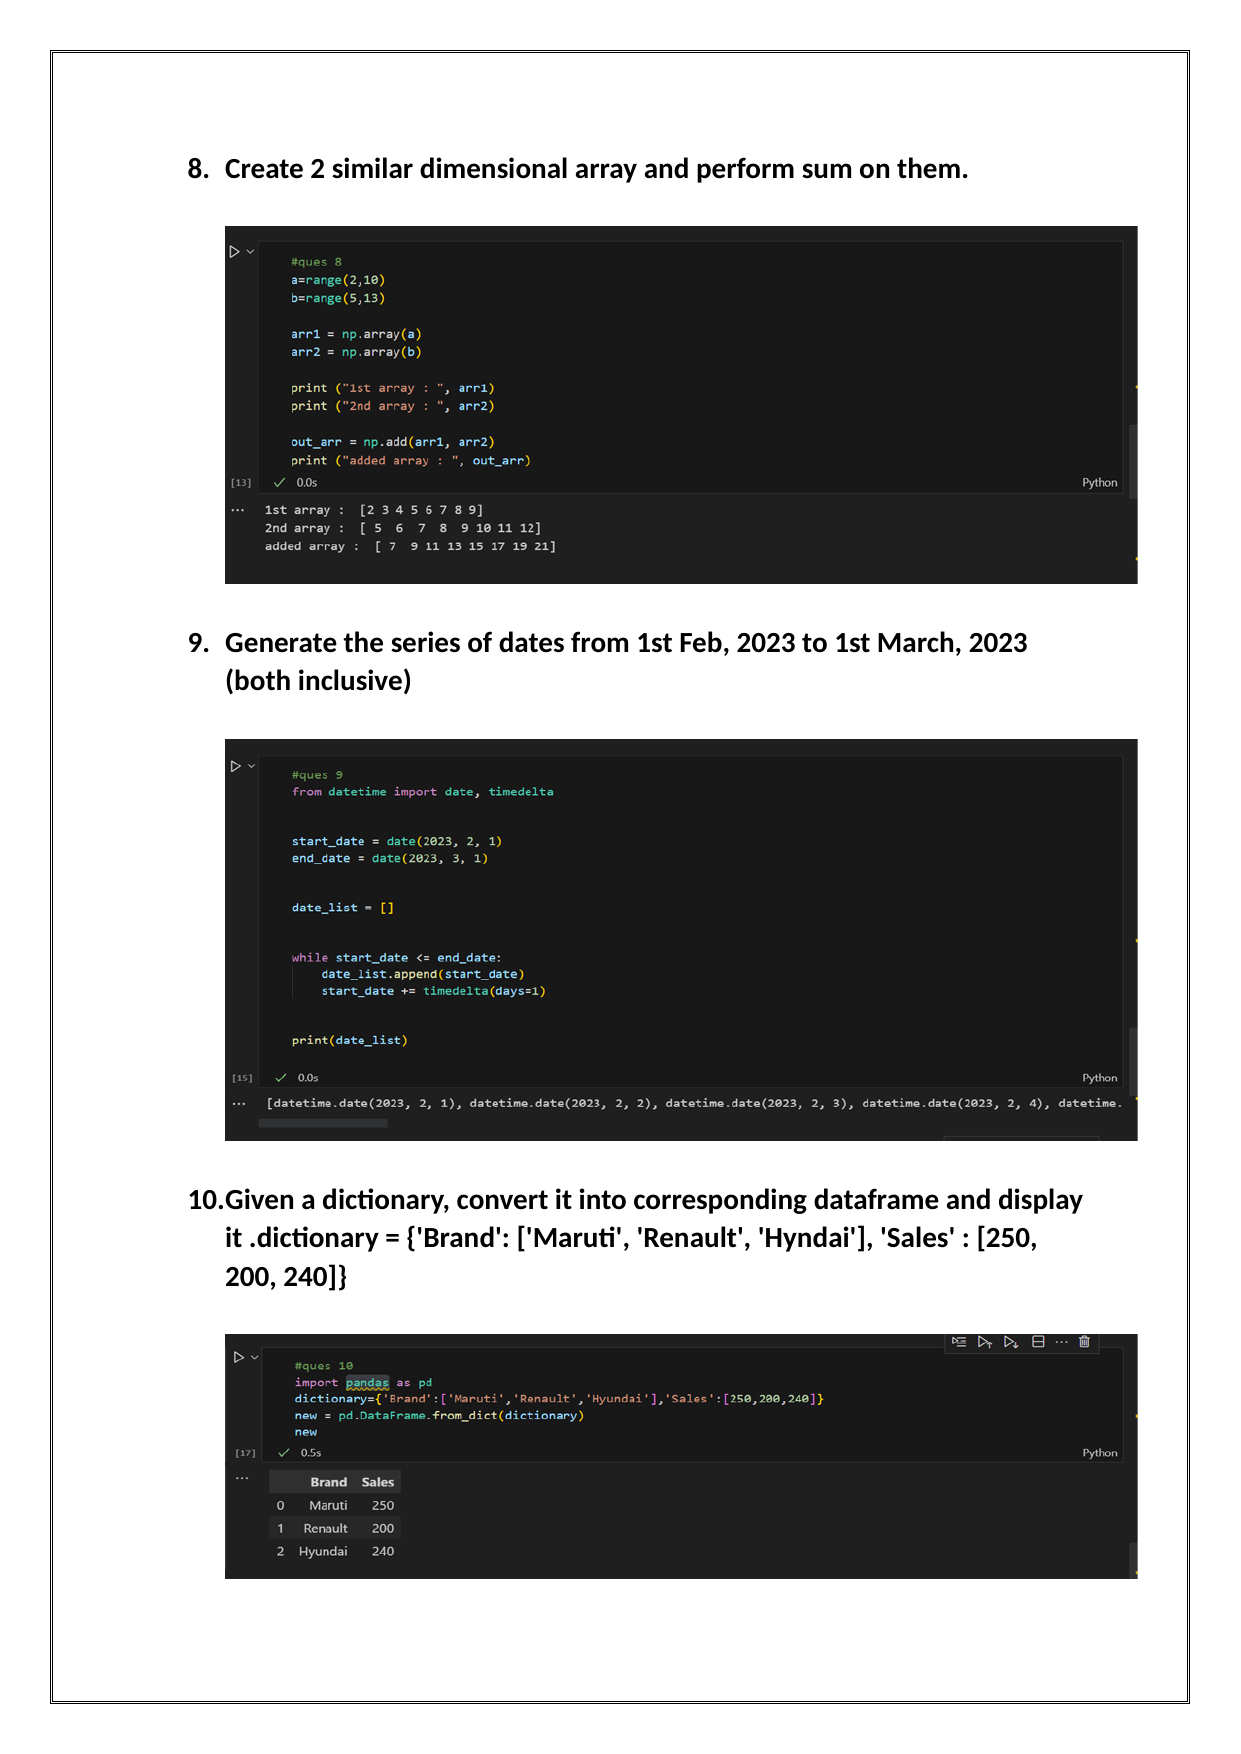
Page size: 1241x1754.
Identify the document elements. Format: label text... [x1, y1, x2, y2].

list Create 2 similar dimensional array and perform sum on them. [187, 150, 1090, 186]
list Generate the series of dates from 1st Feb, 2023 to 1st March, 2023 (both inclusive) [187, 624, 1090, 698]
picture [225, 226, 1138, 584]
picture [225, 1334, 1138, 1579]
picture [225, 739, 1138, 1141]
list Given a dictionary, convert it into corresponding dataframe and display it .dictionary = {'Brand': ['Maruti', 'Renault', 'Hyndai'], 'Sales' : [250, 200, 240]} [187, 1181, 1090, 1293]
